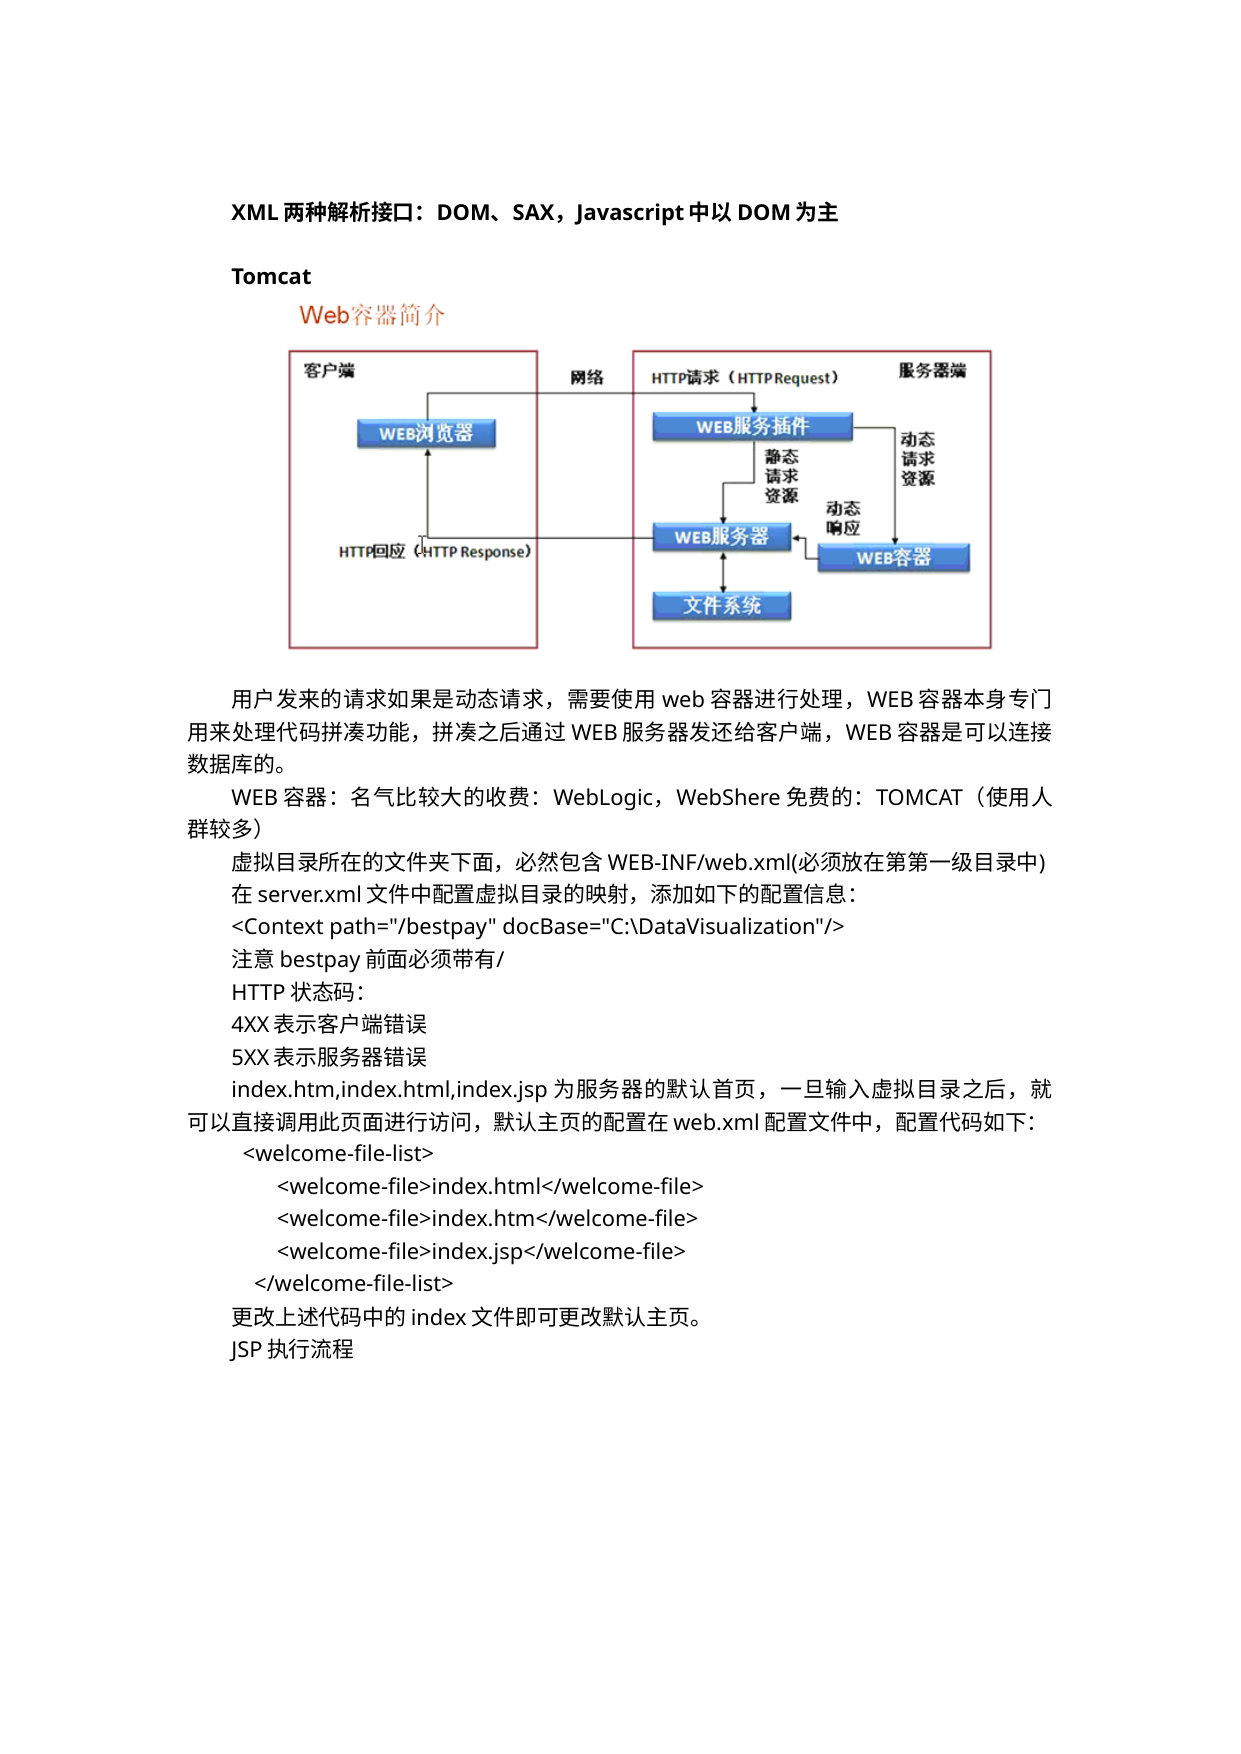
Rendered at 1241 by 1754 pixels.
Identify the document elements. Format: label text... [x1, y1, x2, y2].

text <welcome-file>index.htm</welcome-file> [187, 1202, 1053, 1234]
text index.htm,index.html,index.jsp为服务器的默认首页，一旦输入虚拟目录之后，就可以直接调用此页面进行访问，默认主页的配置在web.xml配置文件中，配置代码如下： [187, 1072, 1053, 1137]
text <welcome-file>index.html</welcome-file> [187, 1169, 1053, 1202]
text WEB容器：名气比较大的收费：WebLogic，WebShere免费的：TOMCAT（使用人群较多） [187, 779, 1053, 844]
text 5XX表示服务器错误 [187, 1039, 1053, 1072]
text 虚拟目录所在的文件夹下面，必然包含WEB-INF/web.xml(必须放在第第一级目录中) [187, 844, 1053, 877]
text Tomcat [187, 259, 1053, 292]
text JSP执行流程 [187, 1332, 1053, 1364]
text 注意bestpay前面必须带有/ [187, 942, 1053, 974]
text 更改上述代码中的index文件即可更改默认主页。 [187, 1299, 1053, 1332]
text 用户发来的请求如果是动态请求，需要使用web容器进行处理，WEB容器本身专门用来处理代码拼凑功能，拼凑之后通过WEB服务器发还给客户端，WEB容器是可以连接数据库的。 [187, 682, 1053, 779]
text HTTP状态码： [187, 974, 1053, 1007]
picture [272, 292, 1012, 666]
text </welcome-file-list> [187, 1267, 1053, 1299]
text <Context path="/bestpay" docBase="C:\DataVisualization"/> [187, 909, 1053, 942]
text XML两种解析接口：DOM、SAX，Javascript中以DOM为主 [187, 194, 1053, 227]
text <welcome-file>index.jsp</welcome-file> [187, 1234, 1053, 1267]
text <welcome-file-list> [187, 1137, 1053, 1169]
text 在server.xml文件中配置虚拟目录的映射，添加如下的配置信息： [187, 877, 1053, 909]
text 4XX表示客户端错误 [187, 1007, 1053, 1039]
